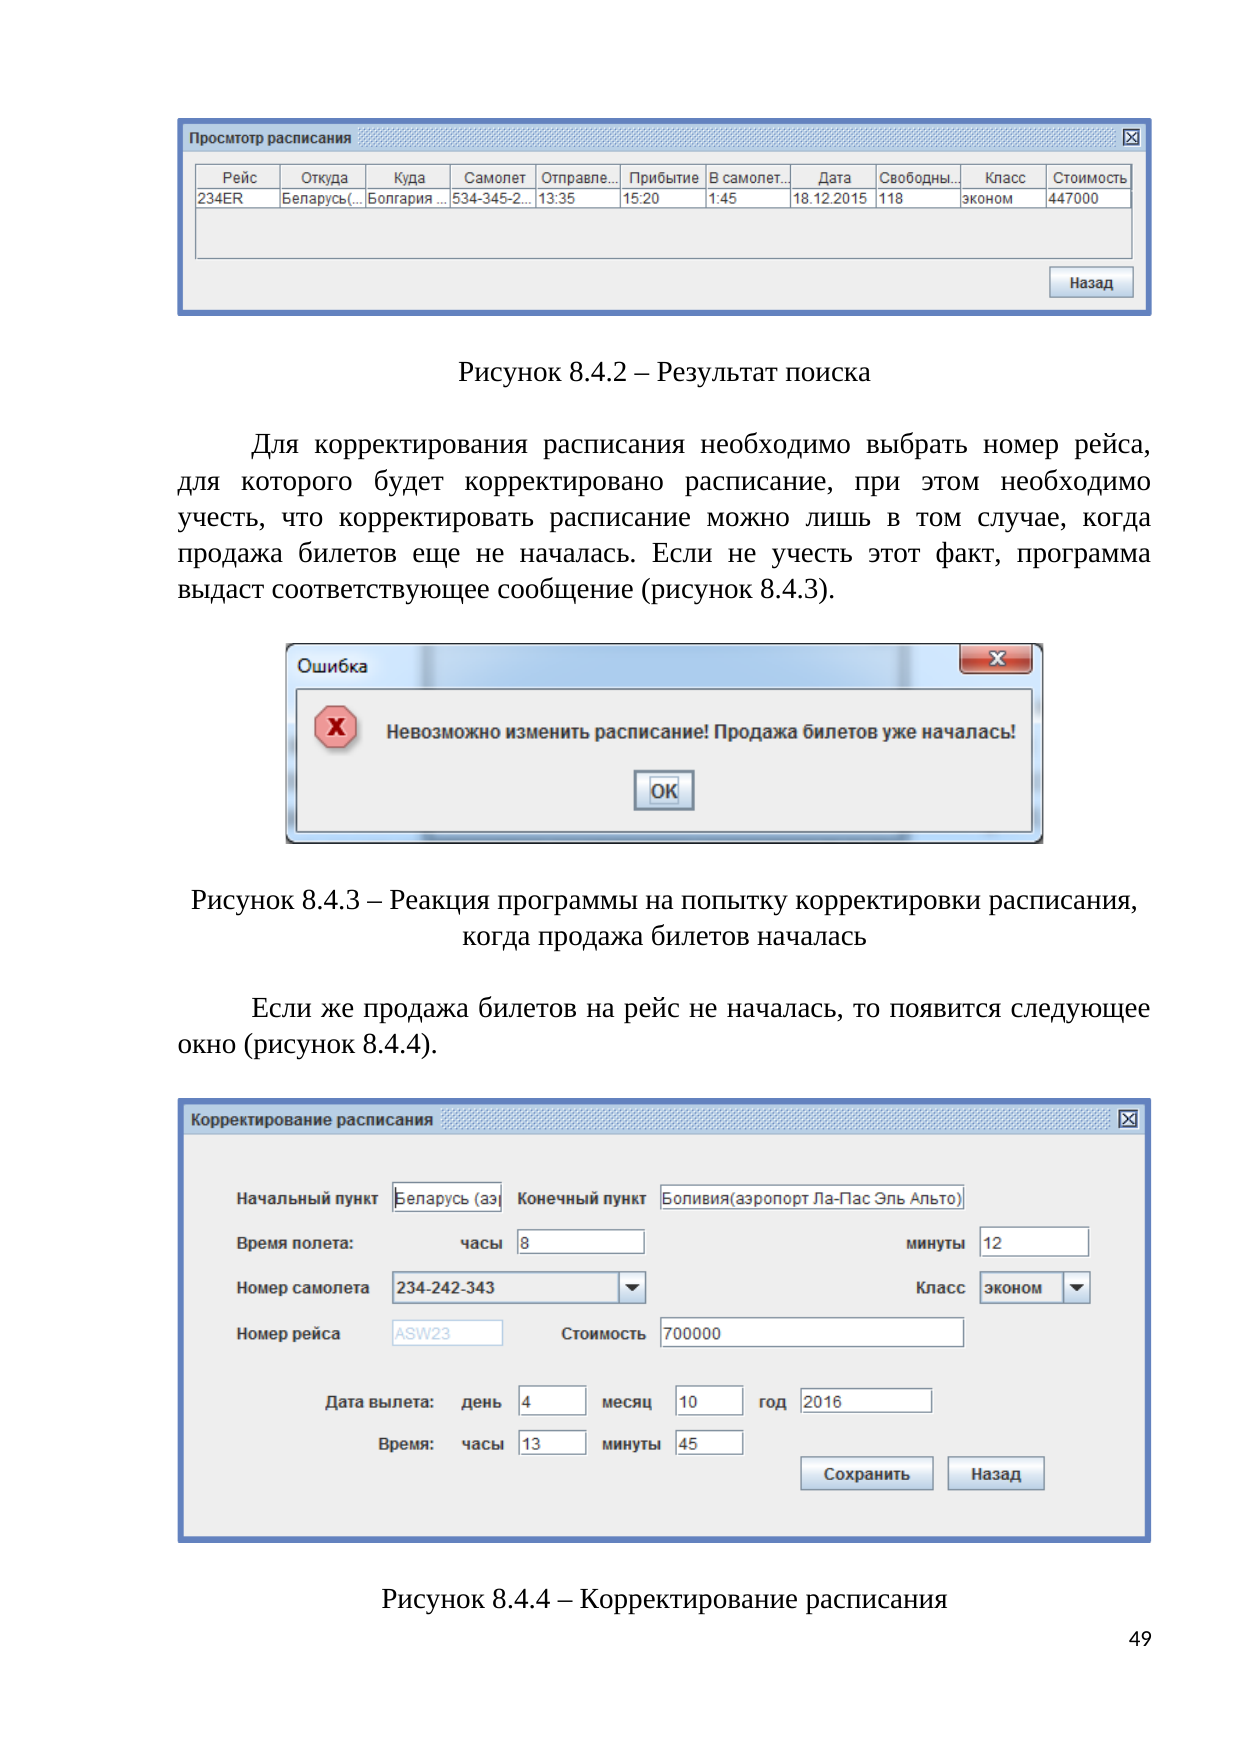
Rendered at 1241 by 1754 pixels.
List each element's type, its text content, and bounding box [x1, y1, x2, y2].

picture [177, 118, 1152, 316]
text Рисунок 8.4.4 – Корректирование расписания [177, 1581, 1152, 1614]
text Если же продажа билетов на рейс не началась, то появится следующее окно (рисунок 8.4.4). [177, 990, 1152, 1060]
text Рисунок 8.4.3 – Реакция программы на попытку корректировки расписания, когда продажа билетов началась [177, 882, 1152, 951]
text Для корректирования расписания необходимо выбрать номер рейса, для которого будет корректировано расписание, при этом необходимо учесть, что корректировать расписание можно лишь в том случае, когда продажа билетов еще не началась. Если не учесть этот факт, программа выдаст соответствующее сообщение (рисунок 8.4.3). [177, 427, 1152, 605]
text Рисунок 8.4.2 – Результат поиска [177, 354, 1152, 388]
picture [177, 1098, 1152, 1543]
picture [285, 643, 1044, 844]
